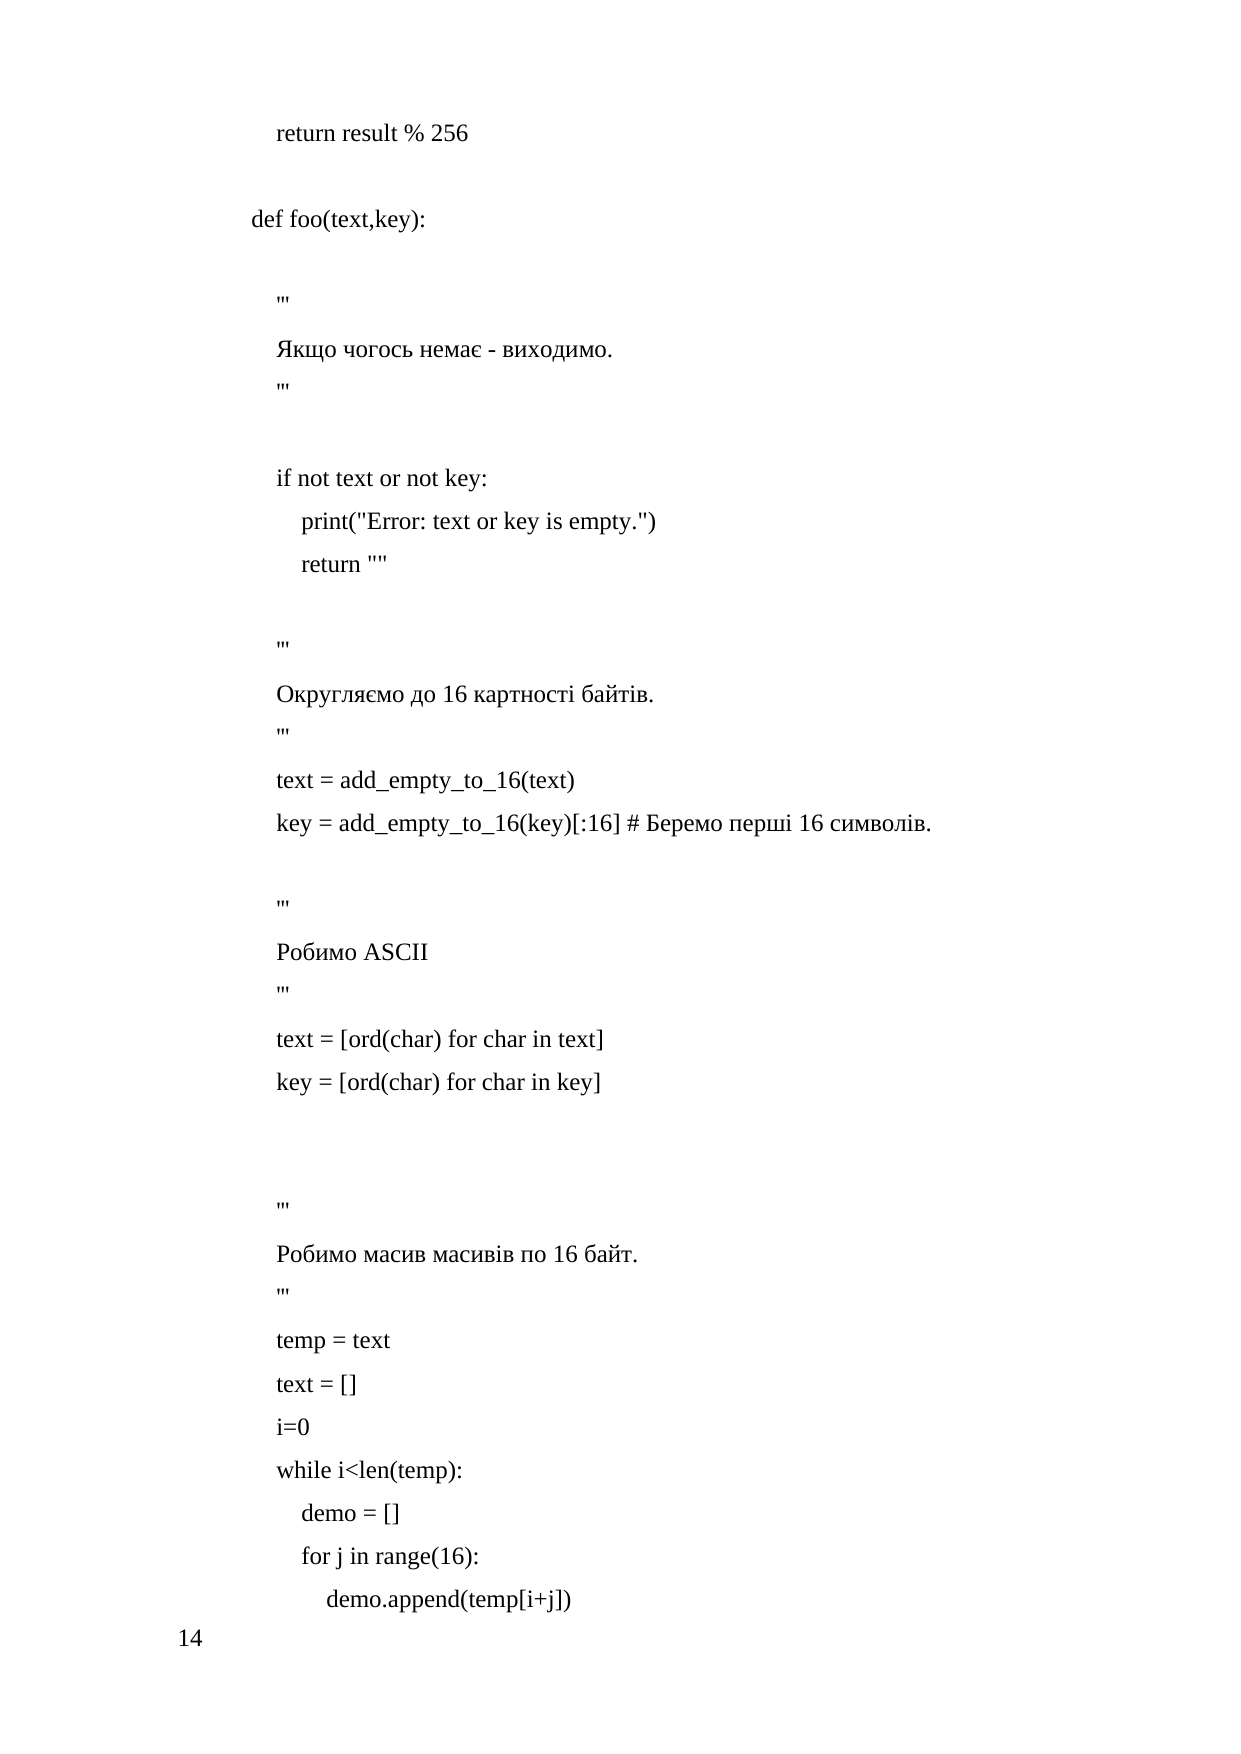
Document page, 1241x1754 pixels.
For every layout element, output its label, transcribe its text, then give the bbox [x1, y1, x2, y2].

text key = add_empty_to_16(key)[:16] # Беремо перші 16 символів. [177, 808, 1181, 837]
text ''' [177, 291, 1181, 319]
text print("Error: text or key is empty.") [177, 506, 1181, 535]
text Округляємо до 16 картності байтів. [177, 679, 1181, 707]
text if not text or not key: [177, 463, 1181, 492]
text ''' [177, 981, 1181, 1009]
text ''' [177, 1282, 1181, 1311]
text return result % 256 [177, 118, 1181, 147]
text return "" [177, 549, 1181, 578]
text i=0 [177, 1412, 1181, 1441]
text ''' [177, 894, 1181, 923]
text while i<len(temp): [177, 1455, 1181, 1484]
text text = [ord(char) for char in text] [177, 1024, 1181, 1052]
text def foo(text,key): [177, 204, 1181, 233]
text text = add_empty_to_16(text) [177, 765, 1181, 794]
text ''' [177, 636, 1181, 664]
text demo = [] [177, 1498, 1181, 1527]
text text = [] [177, 1369, 1181, 1397]
text Якщо чогось немає - виходимо. [177, 334, 1181, 362]
text demo.append(temp[i+j]) [177, 1584, 1181, 1613]
text Робимо масив масивів по 16 байт. [177, 1239, 1181, 1268]
text ''' [177, 722, 1181, 751]
text temp = text [177, 1326, 1181, 1354]
text ''' [177, 377, 1181, 406]
text for j in range(16): [177, 1541, 1181, 1570]
text key = [ord(char) for char in key] [177, 1067, 1181, 1096]
text ''' [177, 1196, 1181, 1225]
text Робимо ASCII [177, 937, 1181, 966]
